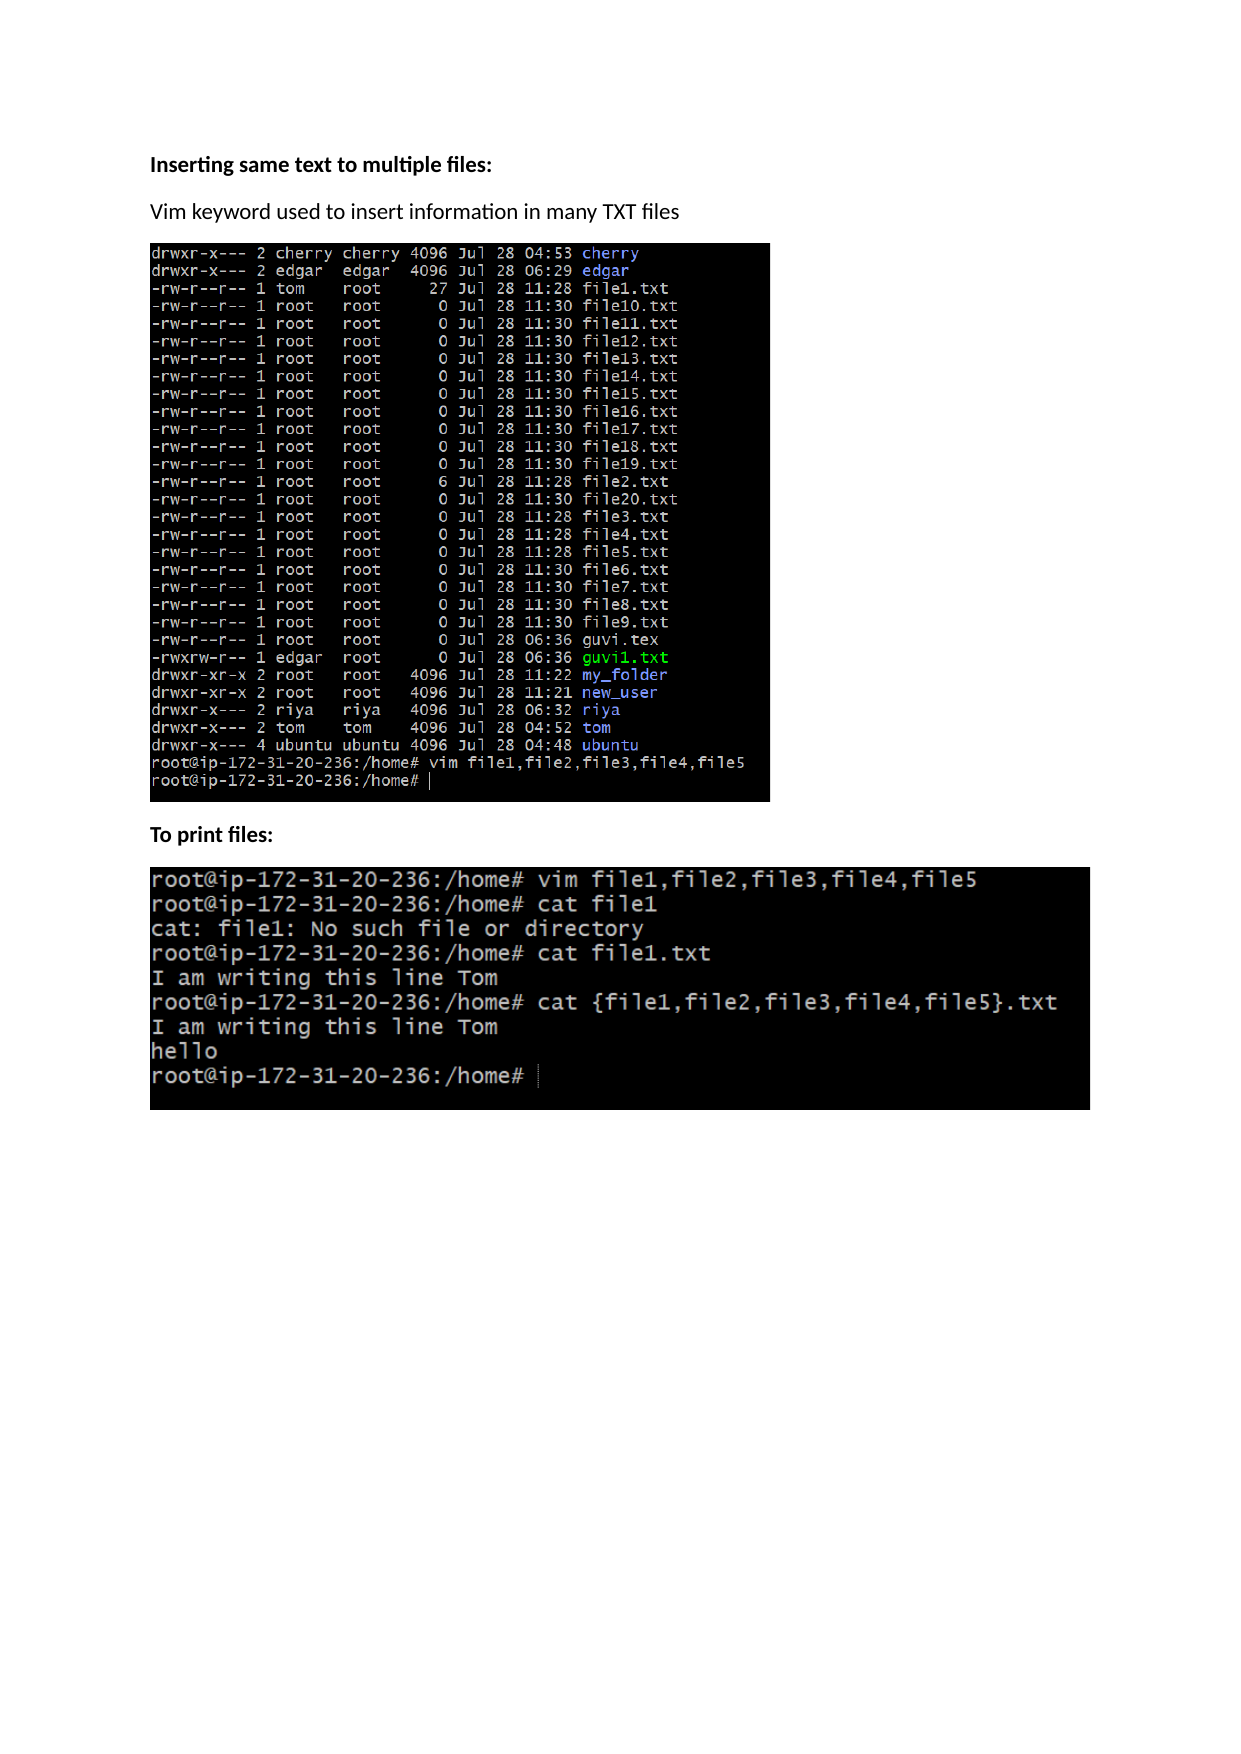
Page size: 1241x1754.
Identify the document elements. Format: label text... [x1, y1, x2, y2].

picture [150, 243, 771, 802]
text Vim keyword used to insert information in many TXT files [150, 197, 1090, 225]
text Inserting same text to multiple files: [150, 150, 1090, 178]
picture [150, 867, 1091, 1110]
text To print files: [150, 820, 1090, 848]
